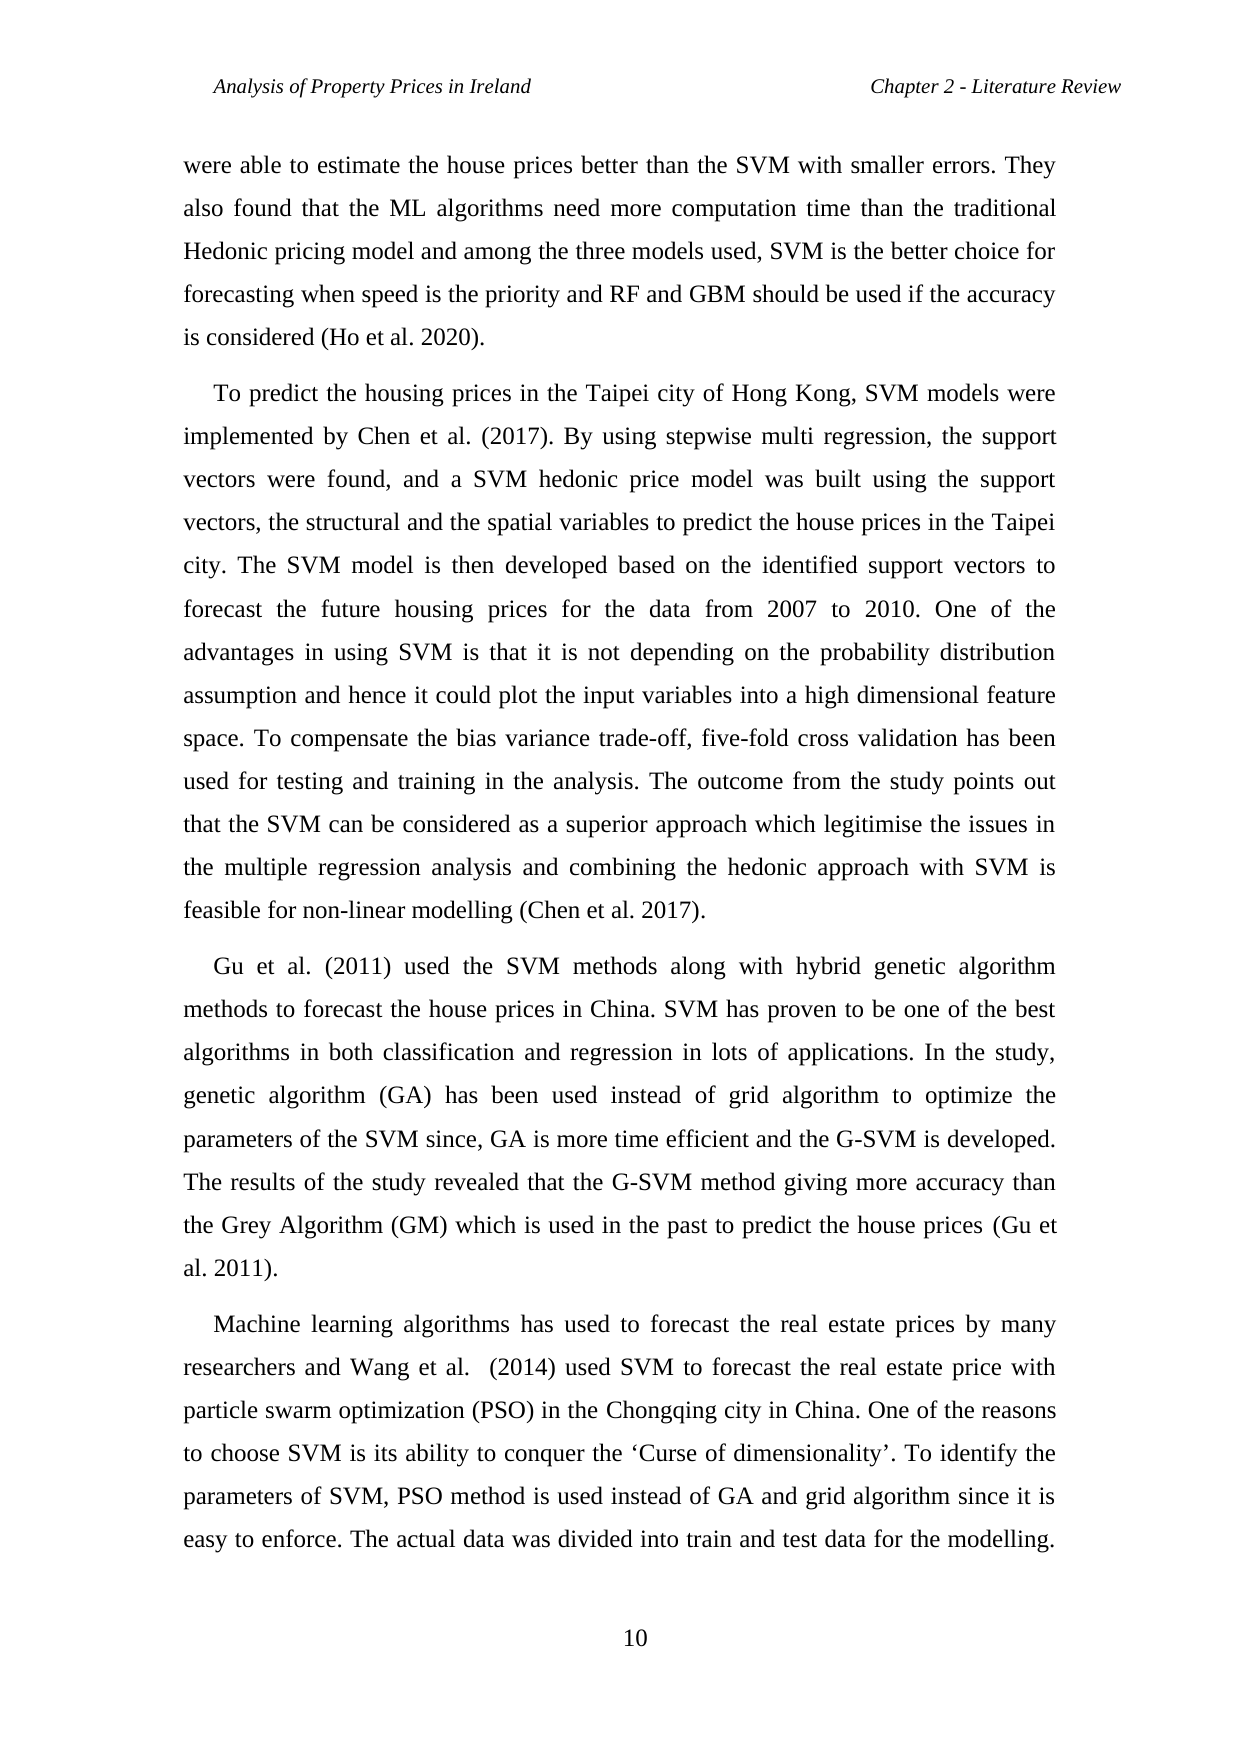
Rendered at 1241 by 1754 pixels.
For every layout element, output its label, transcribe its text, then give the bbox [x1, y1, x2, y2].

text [183, 150, 1057, 351]
text Gu et al. used the SVM methods along with hybrid genetic algorithm methods to forecast the house prices in China. SVM has proven to be one of the best algorithms in both classification and regression in lots of applications. In the study, genetic algorithm (GA) has been used instead of grid algorithm to optimize the parameters of the SVM since, GA is more time efficient and the G-SVM is developed. The results of the study revealed that the G-SVM method giving more accuracy than the Grey Algorithm (GM) which is used in the past to predict the house prices . [183, 951, 1057, 1282]
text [183, 1309, 1057, 1553]
text To predict the housing prices in the Taipei city of Hong Kong, SVM models were implemented by Chen et al. . By using stepwise multi regression, the support vectors were found, and a SVM hedonic price model was built using the support vectors, the structural and the spatial variables to predict the house prices in the Taipei city. The SVM model is then developed based on the identified support vectors to forecast the future housing prices for the data from 2007 to 2010. One of the advantages in using SVM is that it is not depending on the probability distribution assumption and hence it could plot the input variables into a high dimensional feature space. To compensate the bias variance trade-off, five-fold cross validation has been used for testing and training in the analysis. The outcome from the study points out that the SVM can be considered as a superior approach which legitimise the issues in the multiple regression analysis and combining the hedonic approach with SVM is feasible for non-linear modelling . [183, 378, 1057, 924]
